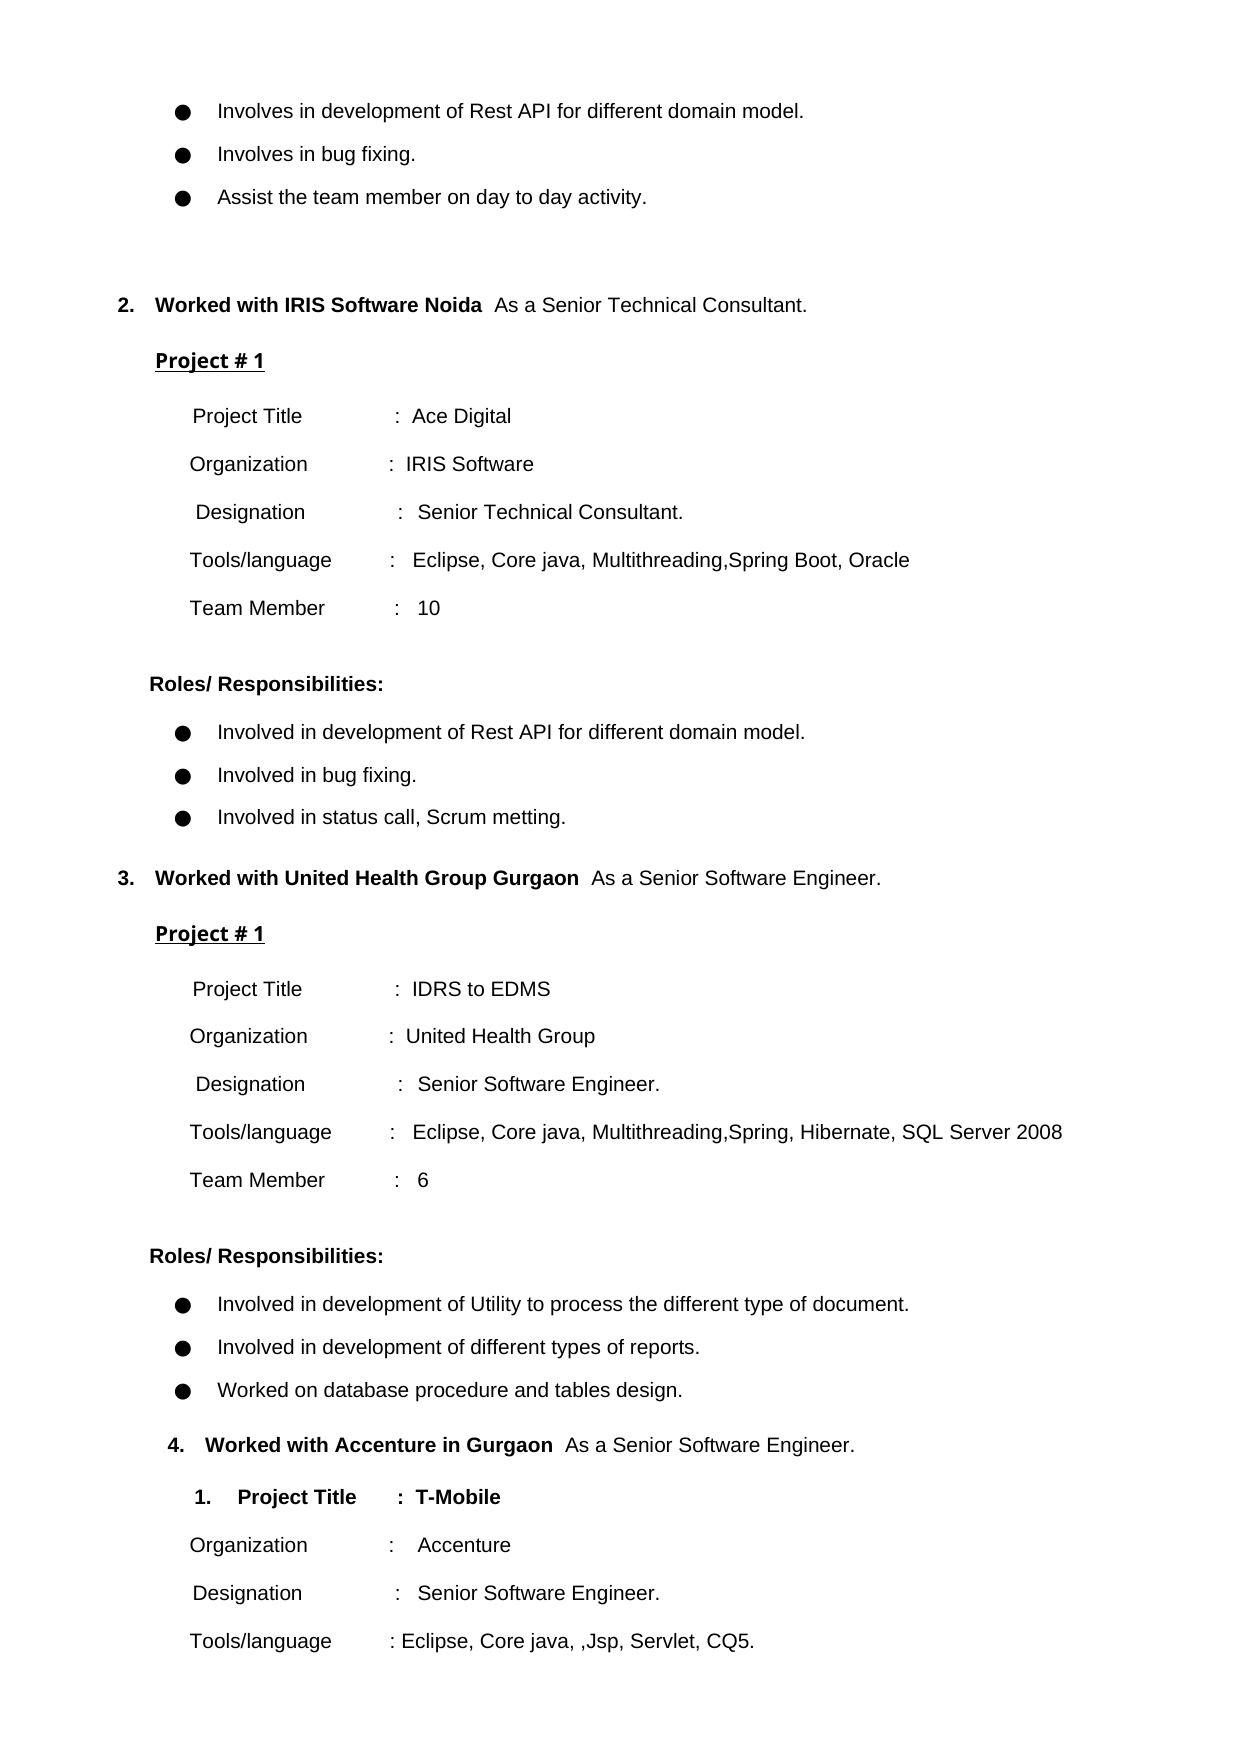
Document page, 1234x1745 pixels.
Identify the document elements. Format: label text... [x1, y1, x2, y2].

text Project # 1 [155, 346, 1116, 375]
text Tools/language : Eclipse, Core java, ,Jsp, Servlet, CQ5. [155, 1629, 1116, 1653]
text Tools/language : Eclipse, Core java, Multithreading,Spring, Hibernate, SQL Server 2008 [155, 1120, 1116, 1144]
list Involved in bug fixing. [174, 751, 1116, 794]
list Involves in bug fixing. [174, 131, 1116, 173]
text Tools/language : Eclipse, Core java, Multithreading,Spring Boot, Oracle [155, 548, 1116, 572]
list Involved in status call, Scrum metting. [174, 794, 1116, 837]
text Project Title : Ace Digital [117, 404, 1116, 428]
text Organization : Accenture [155, 1533, 1116, 1557]
list Involved in development of different types of reports. [174, 1323, 1116, 1366]
text Roles/ Responsibilities: [80, 1244, 1116, 1268]
list Involved in development of Utility to process the different type of document. [174, 1281, 1116, 1323]
list Assist the team member on day to day activity. [174, 173, 1116, 216]
list Worked with Accenture in Gurgaon As a Senior Software Engineer. [167, 1433, 1116, 1457]
text Organization : United Health Group [155, 1024, 1116, 1048]
text Designation : Senior Software Engineer. [155, 1072, 1116, 1096]
list Worked on database procedure and tables design. [174, 1366, 1116, 1409]
text Designation : Senior Software Engineer. [80, 1581, 1116, 1605]
list Project Title : T-Mobile [194, 1485, 1116, 1509]
text Organization : IRIS Software [155, 452, 1116, 476]
list Involves in development of Rest API for different domain model. [174, 88, 1116, 131]
text Project Title : IDRS to EDMS [117, 976, 1116, 1000]
text Team Member : 6 [155, 1168, 1116, 1192]
list Worked with United Health Group Gurgaon As a Senior Software Engineer. [117, 866, 1116, 890]
text Team Member : 10 [155, 596, 1116, 620]
text Roles/ Responsibilities: [80, 672, 1116, 696]
list Worked with IRIS Software Noida As a Senior Technical Consultant. [117, 293, 1116, 317]
text Project # 1 [155, 919, 1116, 947]
list Involved in development of Rest API for different domain model. [174, 708, 1116, 751]
text Designation : Senior Technical Consultant. [80, 500, 1116, 524]
